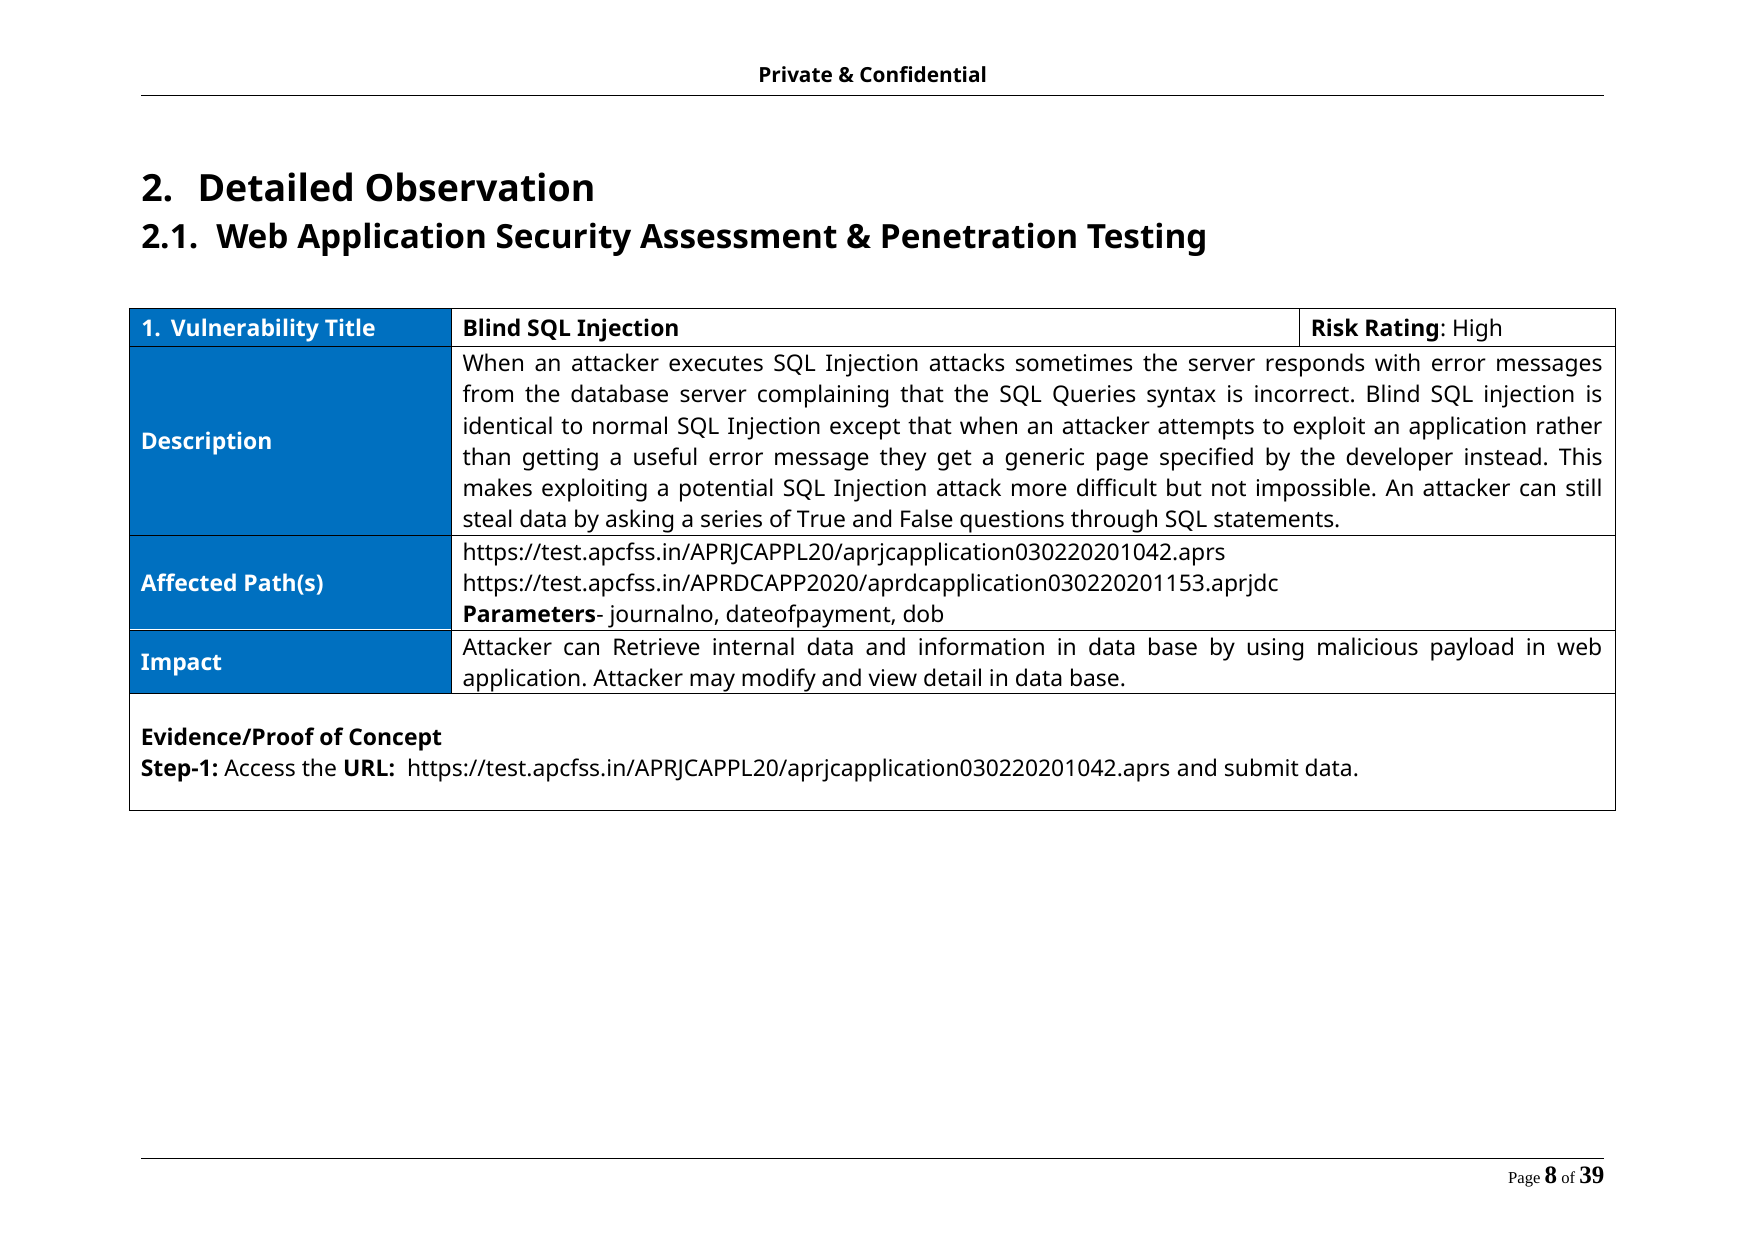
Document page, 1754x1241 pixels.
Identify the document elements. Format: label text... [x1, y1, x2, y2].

table_cell Evidence/Proof of Concept Step-1: Access the URL: https://test.apcfss.in/APRJCAPPL20/aprjcapplication030220201042.aprs and submit data. Step-2: Capture the above request . In this request “journalno, dateofpayment, dob” parameters is vulnerable SQL injection. Step-3: Fuzzing the journalno, dateofpayment, dob parameters for SQL Injection. Step-4: We retrieved the details of a student. [130, 694, 1615, 810]
table_cell Attacker can Retrieve internal data and information in data base by using malicious payload in web application. Attacker may modify and view detail in data base. [452, 631, 1615, 693]
table_header Vulnerability Title [130, 309, 451, 346]
title Detailed Observation [141, 150, 1604, 212]
table_cell Impact [130, 631, 451, 693]
table_cell Affected Path(s) [130, 536, 451, 629]
subtitle Web Application Security Assessment & Penetration Testing [141, 212, 1604, 258]
table_header Risk Rating: High [1300, 309, 1615, 346]
table_cell When an attacker executes SQL Injection attacks sometimes the server responds with error messages from the database server complaining that the SQL Queries syntax is incorrect. Blind SQL injection is identical to normal SQL Injection except that when an attacker attempts to exploit an application rather than getting a useful error message they get a generic page specified by the developer instead. This makes exploiting a potential SQL Injection attack more difficult but not impossible. An attacker can still steal data by asking a series of True and False questions through SQL statements. [452, 347, 1615, 535]
table_cell https://test.apcfss.in/APRJCAPPL20/aprjcapplication030220201042.aprs https://test.apcfss.in/APRDCAPP2020/aprdcapplication030220201153.aprjdc Parameters- journalno, dateofpayment, dob [452, 536, 1615, 629]
table_header Blind SQL Injection [452, 309, 1299, 346]
table_cell Description [130, 347, 451, 535]
